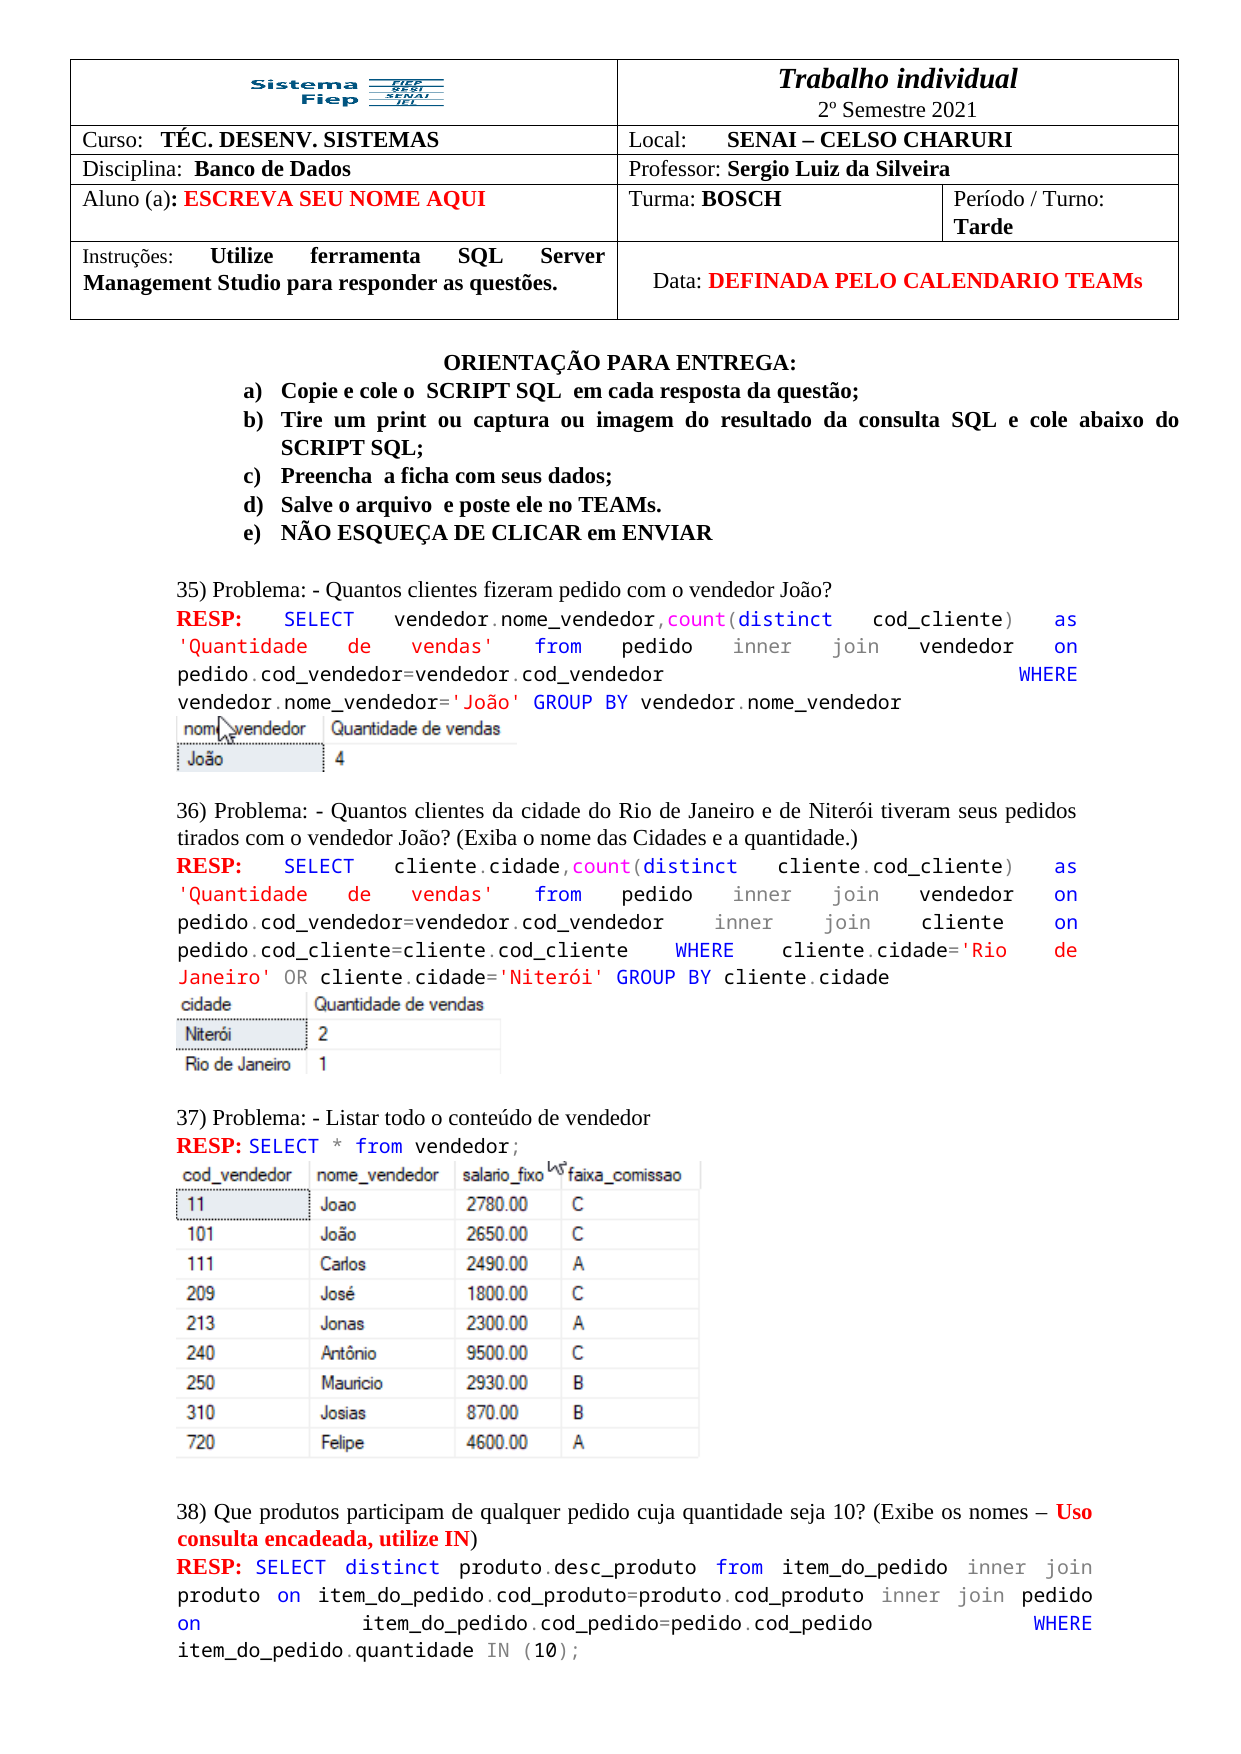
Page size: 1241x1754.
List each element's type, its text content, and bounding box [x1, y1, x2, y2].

table_cell Período / Turno: Tarde [943, 185, 1178, 241]
text 35) Problema: - Quantos clientes fizeram pedido com o vendedor João? [176, 576, 1078, 603]
list Preencha a ficha com seus dados; [243, 463, 1181, 489]
text 36) Problema: - Quantos clientes da cidade do Rio de Janeiro e de Niterói tiveram seus pedidos tirados com o vendedor João? (Exiba o nome das Cidades e a quantidade.) [176, 797, 1078, 851]
text RESP: SELECT cliente.cidade,count(distinct cliente.cod_cliente) as 'Quantidade de vendas' from pedido inner join vendedor on pedido.cod_vendedor=vendedor.cod_vendedor inner join cliente on pedido.cod_cliente=cliente.cod_cliente WHERE cliente.cidade='Rio de Janeiro' OR cliente.cidade='Niterói' GROUP BY cliente.cidade [176, 853, 1078, 991]
picture [176, 992, 502, 1074]
text 37) Problema: - Listar todo o conteúdo de vendedor [176, 1104, 1181, 1130]
list Copie e cole o SCRIPT SQL em cada resposta da questão; [243, 377, 1181, 404]
table_cell Turma: BOSCH [618, 185, 942, 241]
list Salve o arquivo e poste ele no TEAMs. [243, 491, 1181, 517]
table_cell Curso: TÉC. DESENV. SISTEMAS [71, 126, 617, 154]
table_header [71, 60, 617, 125]
picture [220, 67, 474, 119]
table_cell Data: DEFINADA PELO CALENDARIO TEAMs [618, 242, 1178, 319]
list NÃO ESQUEÇA DE CLICAR em ENVIAR [243, 519, 1181, 546]
table_cell Aluno (a): ESCREVA SEU NOME AQUI [71, 185, 617, 241]
text RESP: SELECT distinct produto.desc_produto from item_do_pedido inner join produto on item_do_pedido.cod_produto=produto.cod_produto inner join pedido on item_do_pedido.cod_pedido=pedido.cod_pedido WHERE item_do_pedido.quantidade IN (10); [176, 1553, 1093, 1663]
table_cell Instruções: Utilize ferramenta SQL Server Management Studio para responder as questões. [71, 242, 617, 319]
picture [176, 716, 517, 772]
picture [176, 1161, 711, 1468]
text 38) Que produtos participam de qualquer pedido cuja quantidade seja 10? (Exibe os nomes – Uso consulta encadeada, utilize IN) [176, 1498, 1093, 1551]
table_cell Local: SENAI – CELSO CHARURI [618, 126, 1178, 154]
text ORIENTAÇÃO PARA ENTREGA: [59, 349, 1181, 375]
text RESP: SELECT vendedor.nome_vendedor,count(distinct cod_cliente) as 'Quantidade de vendas' from pedido inner join vendedor on pedido.cod_vendedor=vendedor.cod_vendedor WHERE vendedor.nome_vendedor='João' GROUP BY vendedor.nome_vendedor [176, 604, 1078, 715]
table_cell Professor: Sergio Luiz da Silveira [618, 155, 1178, 184]
text RESP: SELECT * from vendedor; [176, 1132, 1181, 1159]
table_header Trabalho individual 2º Semestre 2021 [618, 60, 1178, 125]
list Tire um print ou captura ou imagem do resultado da consulta SQL e cole abaixo do SCRIPT SQL; [243, 406, 1181, 461]
table_cell Disciplina: Banco de Dados [71, 155, 617, 184]
